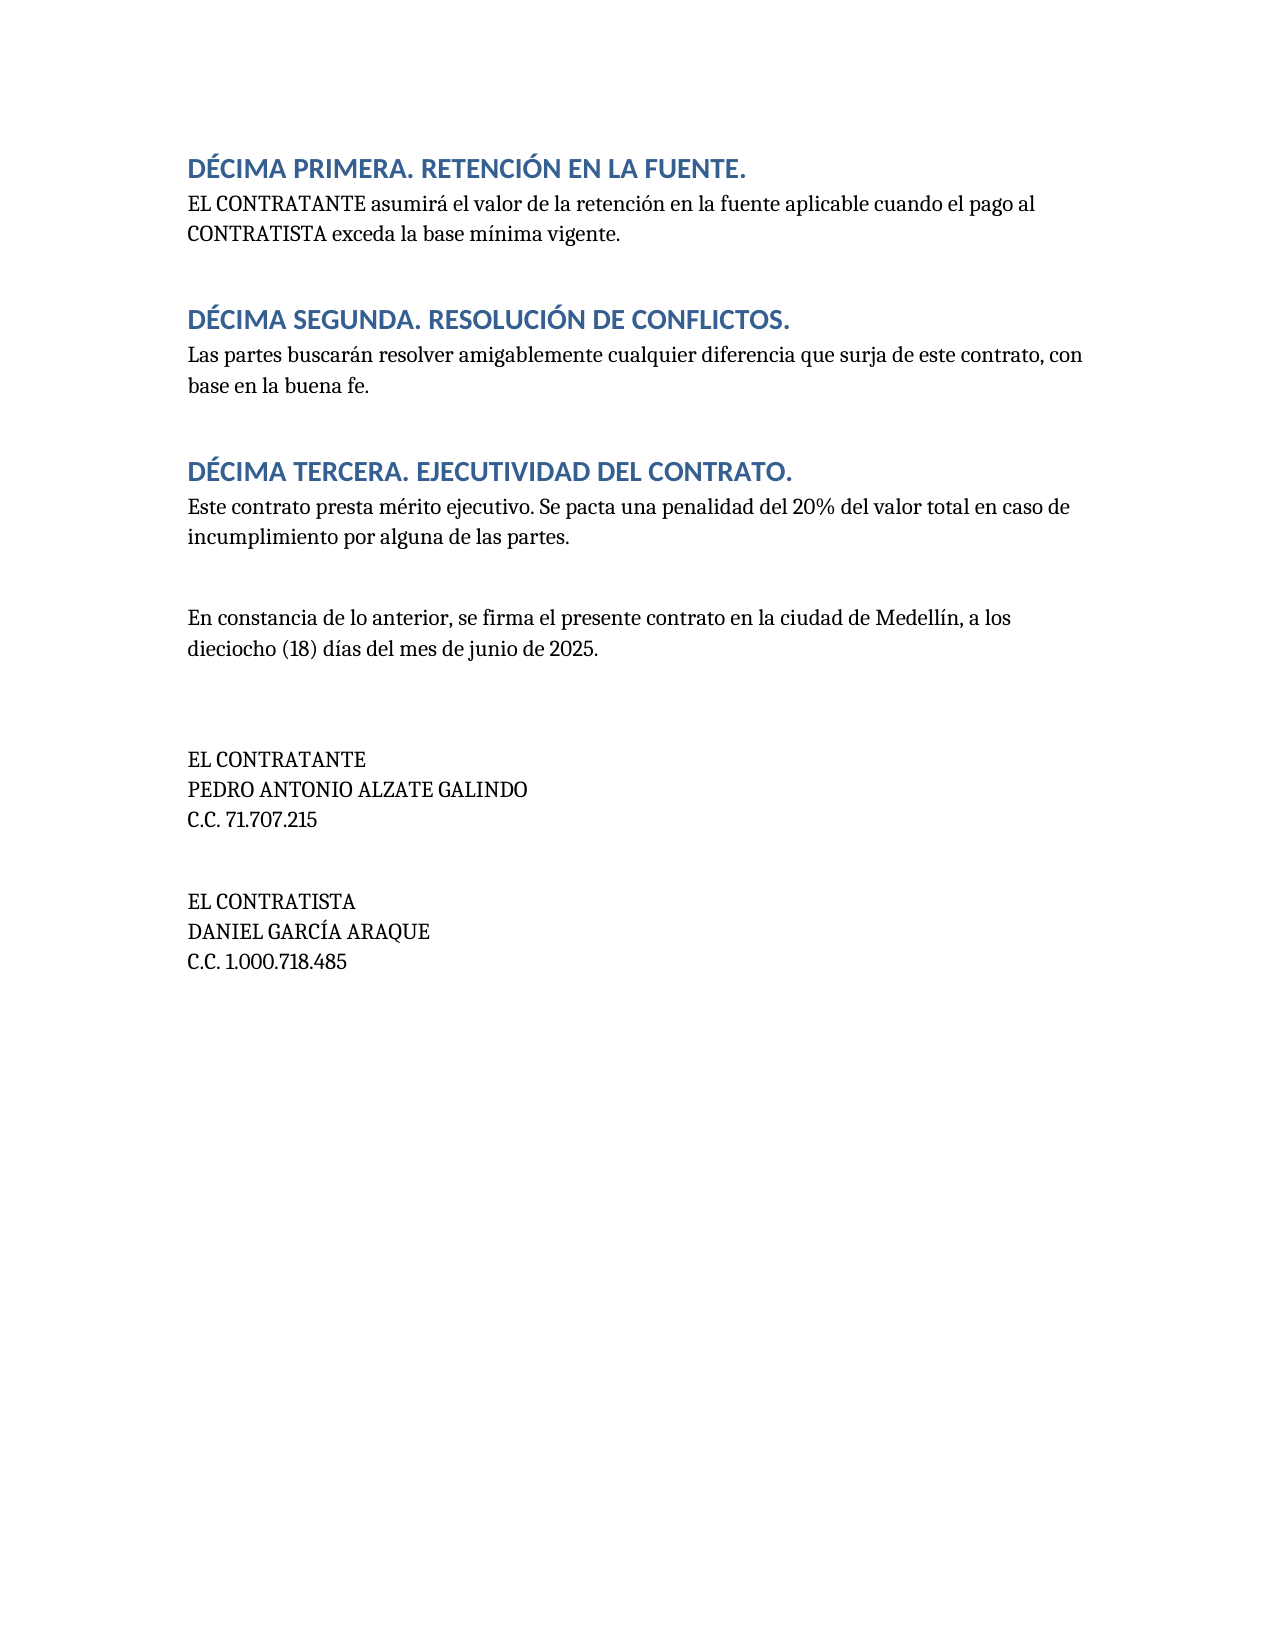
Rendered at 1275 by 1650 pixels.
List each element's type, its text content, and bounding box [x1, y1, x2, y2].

text En constancia de lo anterior, se firma el presente contrato en la ciudad de Medellín, a los dieciocho (18) días del mes de junio de 2025. [187, 575, 1087, 692]
text Este contrato presta mérito ejecutivo. Se pacta una penalidad del 20% del valor total en caso de incumplimiento por alguna de las partes. [187, 494, 1087, 550]
text EL CONTRATISTA DANIEL GARCÍA ARAQUE C.C. 1.000.718.485 [187, 858, 1087, 975]
subtitle DÉCIMA SEGUNDA. RESOLUCIÓN DE CONFLICTOS. [187, 301, 1087, 337]
subtitle DÉCIMA PRIMERA. RETENCIÓN EN LA FUENTE. [187, 150, 1087, 186]
text EL CONTRATANTE PEDRO ANTONIO ALZATE GALINDO C.C. 71.707.215 [187, 717, 1087, 833]
subtitle DÉCIMA TERCERA. EJECUTIVIDAD DEL CONTRATO. [187, 453, 1087, 488]
text Las partes buscarán resolver amigablemente cualquier diferencia que surja de este contrato, con base en la buena fe. [187, 342, 1087, 399]
text EL CONTRATANTE asumirá el valor de la retención en la fuente aplicable cuando el pago al CONTRATISTA exceda la base mínima vigente. [187, 191, 1087, 247]
